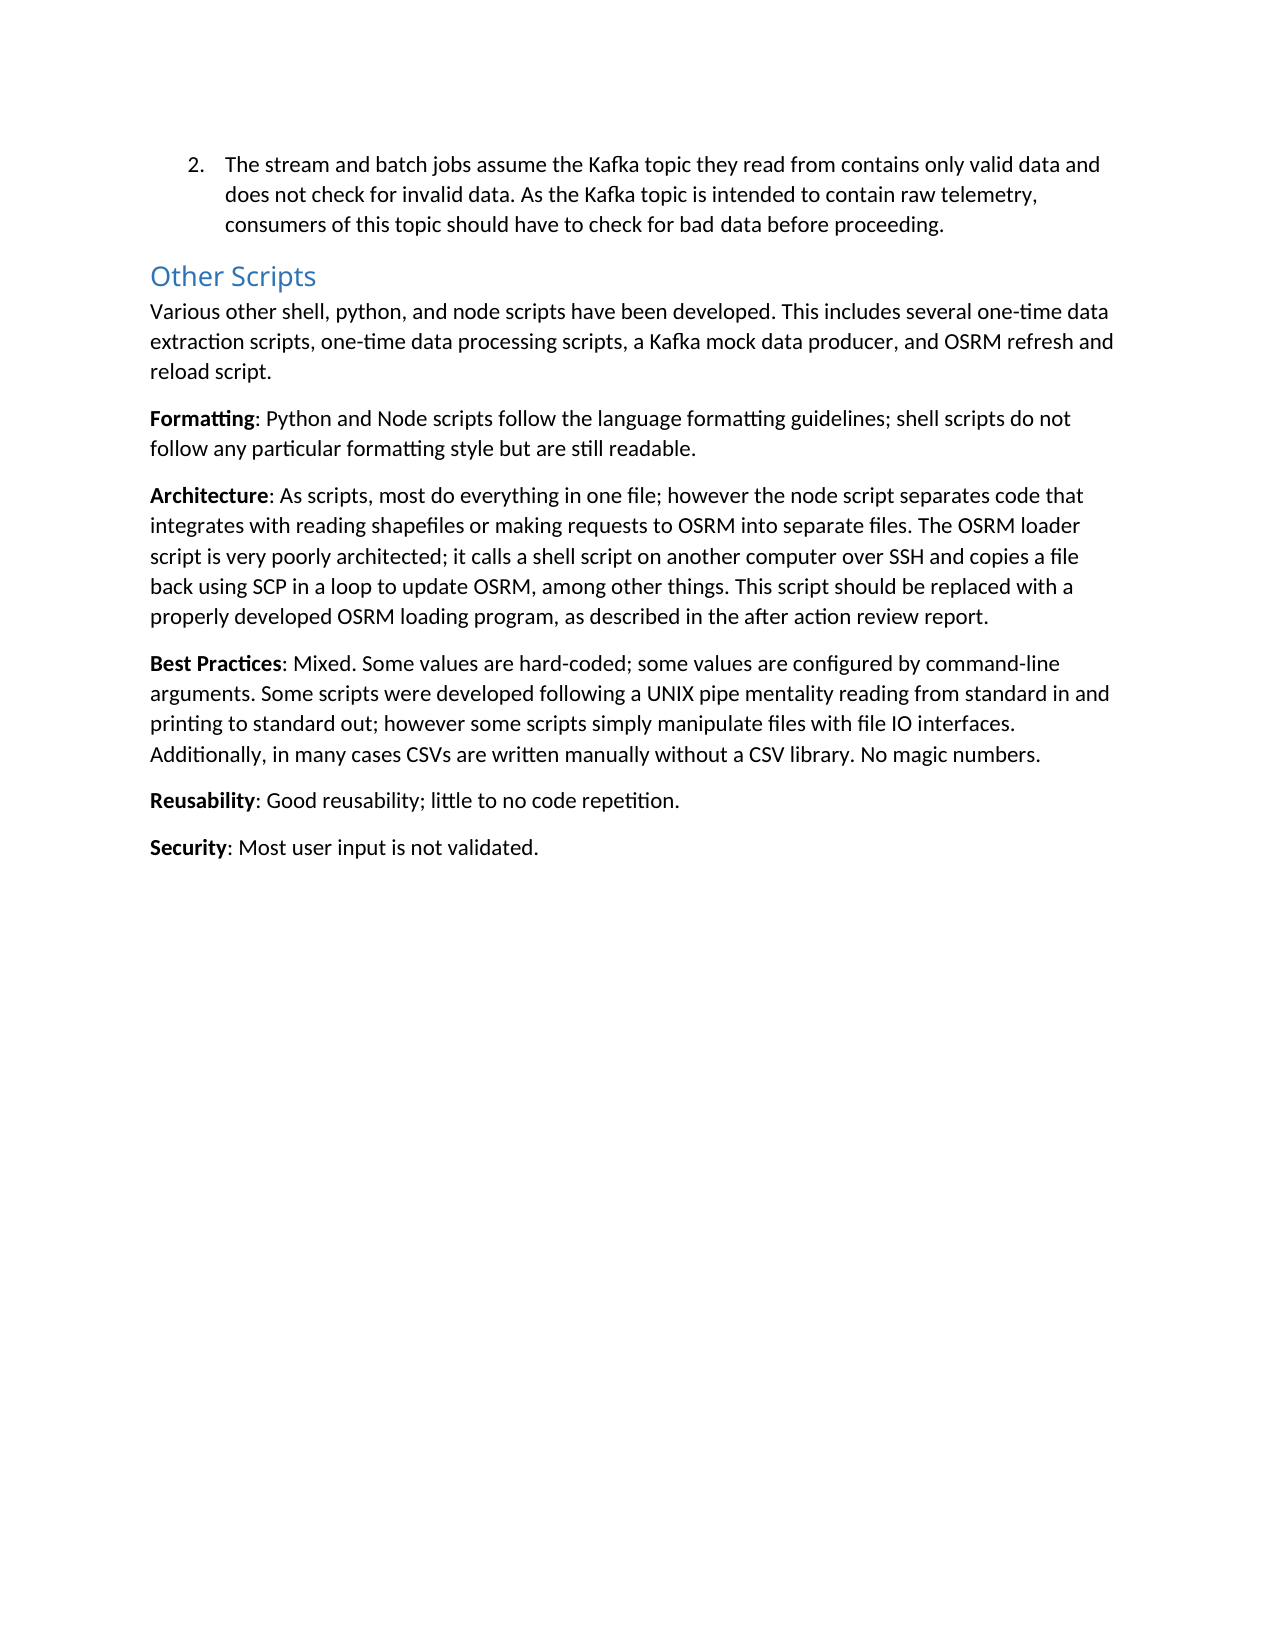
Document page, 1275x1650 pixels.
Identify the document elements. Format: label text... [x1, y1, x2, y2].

text Various other shell, python, and node scripts have been developed. This includes several one-time data extraction scripts, one-time data processing scripts, a Kafka mock data producer, and OSRM refresh and reload script. [150, 297, 1125, 386]
text Formatting: Python and Node scripts follow the language formatting guidelines; shell scripts do not follow any particular formatting style but are still readable. [150, 404, 1125, 463]
text Security: Most user input is not validated. [150, 833, 1125, 862]
text Architecture: As scripts, most do everything in one file; however the node script separates code that integrates with reading shapefiles or making requests to OSRM into separate files. The OSRM loader script is very poorly architected; it calls a shell script on another computer over SSH and copies a file back using SCP in a loop to update OSRM, among other things. This script should be replaced with a properly developed OSRM loading program, as described in the after action review report. [150, 481, 1125, 630]
subtitle Other Scripts [150, 257, 1125, 294]
text Best Practices: Mixed. Some values are hard-coded; some values are configured by command-line arguments. Some scripts were developed following a UNIX pipe mentality reading from standard in and printing to standard out; however some scripts simply manipulate files with file IO interfaces. Additionally, in many cases CSVs are written manually without a CSV library. No magic numbers. [150, 649, 1125, 768]
text Reusability: Good reusability; little to no code repetition. [150, 787, 1125, 815]
list The stream and batch jobs assume the Kafka topic they read from contains only valid data and does not check for invalid data. As the Kafka topic is intended to contain raw telemetry, consumers of this topic should have to check for bad data before proceeding. [187, 150, 1125, 238]
